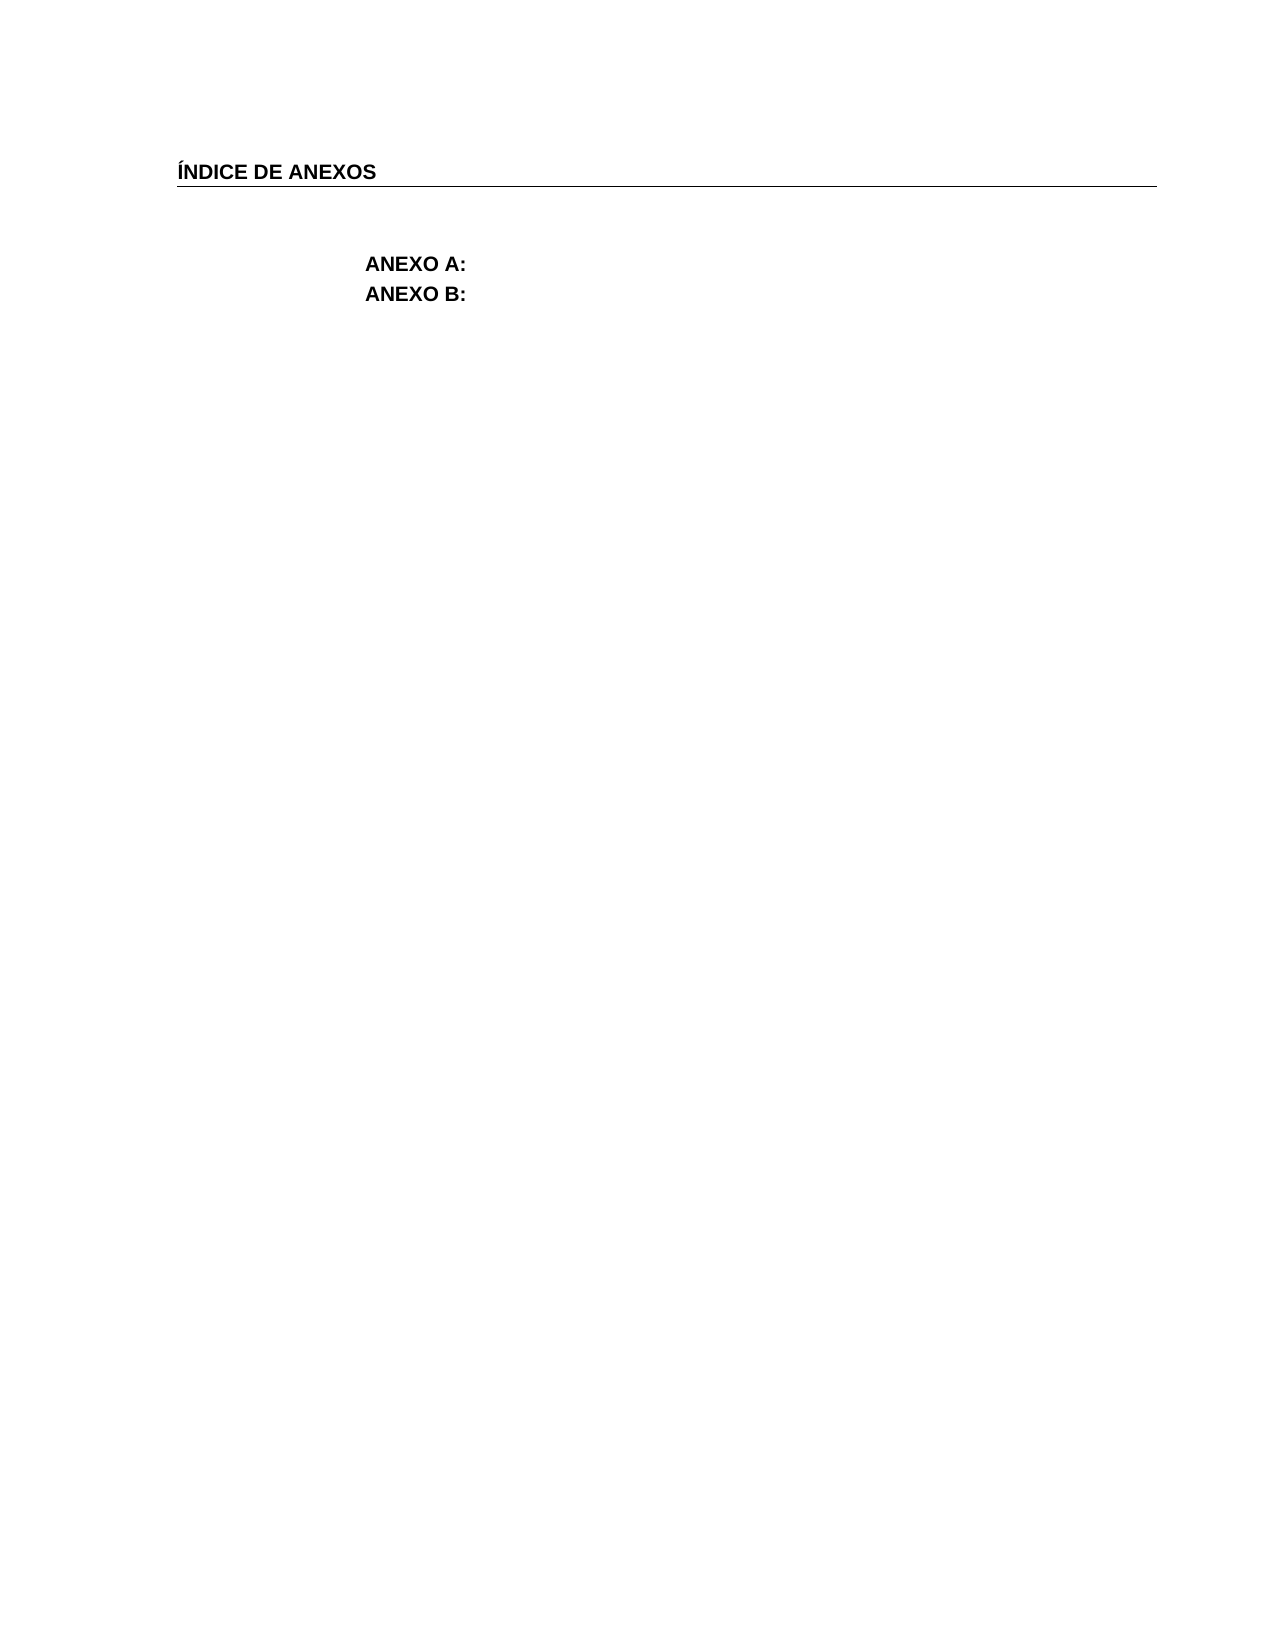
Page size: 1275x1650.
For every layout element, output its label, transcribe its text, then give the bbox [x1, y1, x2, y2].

subtitle ÍNDICE DE ANEXOS [177, 160, 1157, 186]
